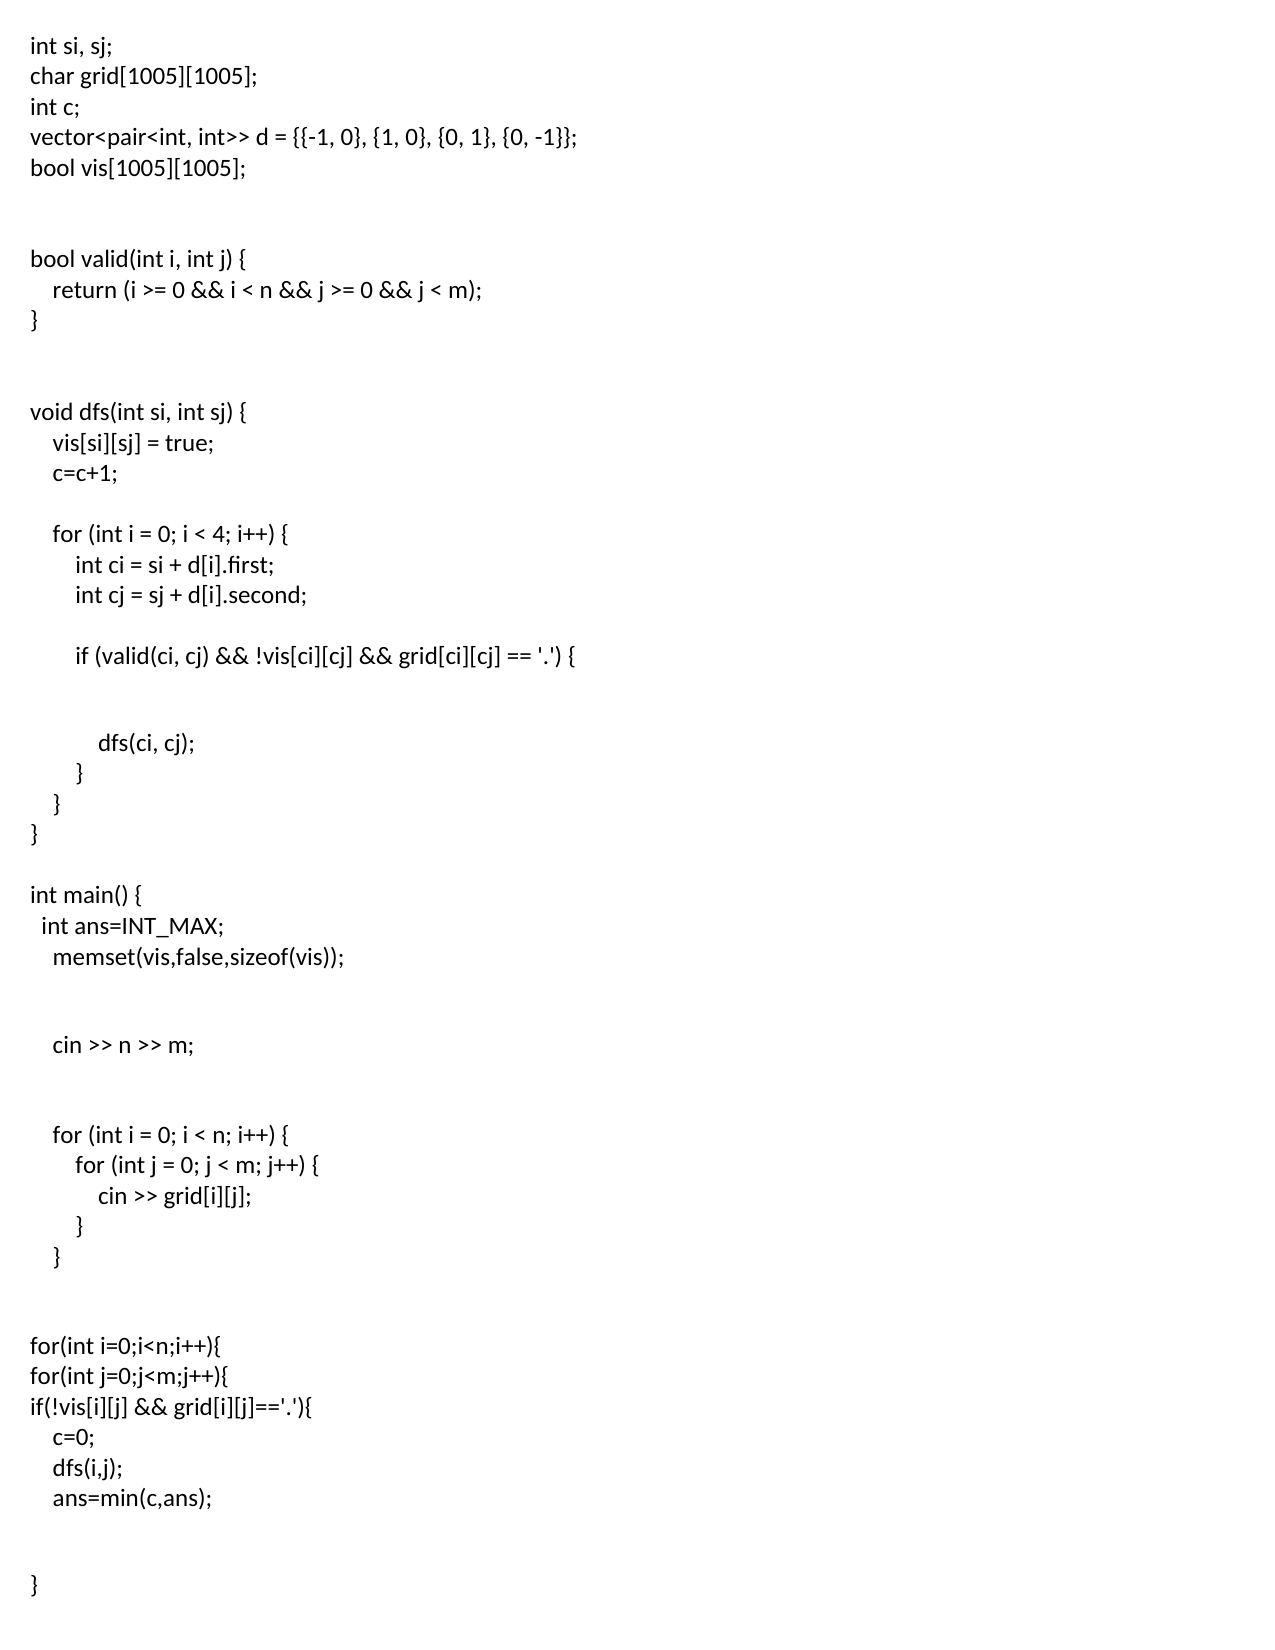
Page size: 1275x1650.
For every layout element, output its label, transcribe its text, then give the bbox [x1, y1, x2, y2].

text dfs(i,j); [30, 1452, 1245, 1482]
text } [30, 305, 1245, 335]
text vis[si][sj] = true; [30, 427, 1245, 457]
text memset(vis,false,sizeof(vis)); [30, 941, 1245, 971]
text int c; [30, 91, 1245, 122]
text bool valid(int i, int j) { [30, 244, 1245, 274]
text vector<pair<int, int>> d = {{-1, 0}, {1, 0}, {0, 1}, {0, -1}}; [30, 122, 1245, 152]
text int ci = si + d[i].first; [30, 549, 1245, 579]
text cin >> n >> m; [30, 1030, 1245, 1060]
text } [30, 1569, 1245, 1599]
text for (int i = 0; i < n; i++) { [30, 1119, 1245, 1149]
text for (int i = 0; i < 4; i++) { [30, 518, 1245, 549]
text void dfs(int si, int sj) { [30, 396, 1245, 427]
text int si, sj; [30, 30, 1245, 61]
text c=c+1; [30, 457, 1245, 488]
text } [30, 1210, 1245, 1241]
text if(!vis[i][j] && grid[i][j]=='.'){ [30, 1391, 1245, 1421]
text } [30, 818, 1245, 849]
text c=0; [30, 1421, 1245, 1452]
text int main() { [30, 879, 1245, 910]
text bool vis[1005][1005]; [30, 152, 1245, 183]
text if (valid(ci, cj) && !vis[ci][cj] && grid[ci][cj] == '.') { [30, 640, 1245, 671]
text for(int j=0;j<m;j++){ [30, 1360, 1245, 1391]
text dfs(ci, cj); [30, 727, 1245, 757]
text int cj = sj + d[i].second; [30, 579, 1245, 610]
text for (int j = 0; j < m; j++) { [30, 1149, 1245, 1180]
text for(int i=0;i<n;i++){ [30, 1330, 1245, 1360]
text } [30, 757, 1245, 788]
text char grid[1005][1005]; [30, 61, 1245, 91]
text } [30, 1241, 1245, 1271]
text cin >> grid[i][j]; [30, 1180, 1245, 1210]
text } [30, 788, 1245, 818]
text ans=min(c,ans); [30, 1482, 1245, 1513]
text return (i >= 0 && i < n && j >= 0 && j < m); [30, 274, 1245, 305]
text int ans=INT_MAX; [30, 910, 1245, 941]
